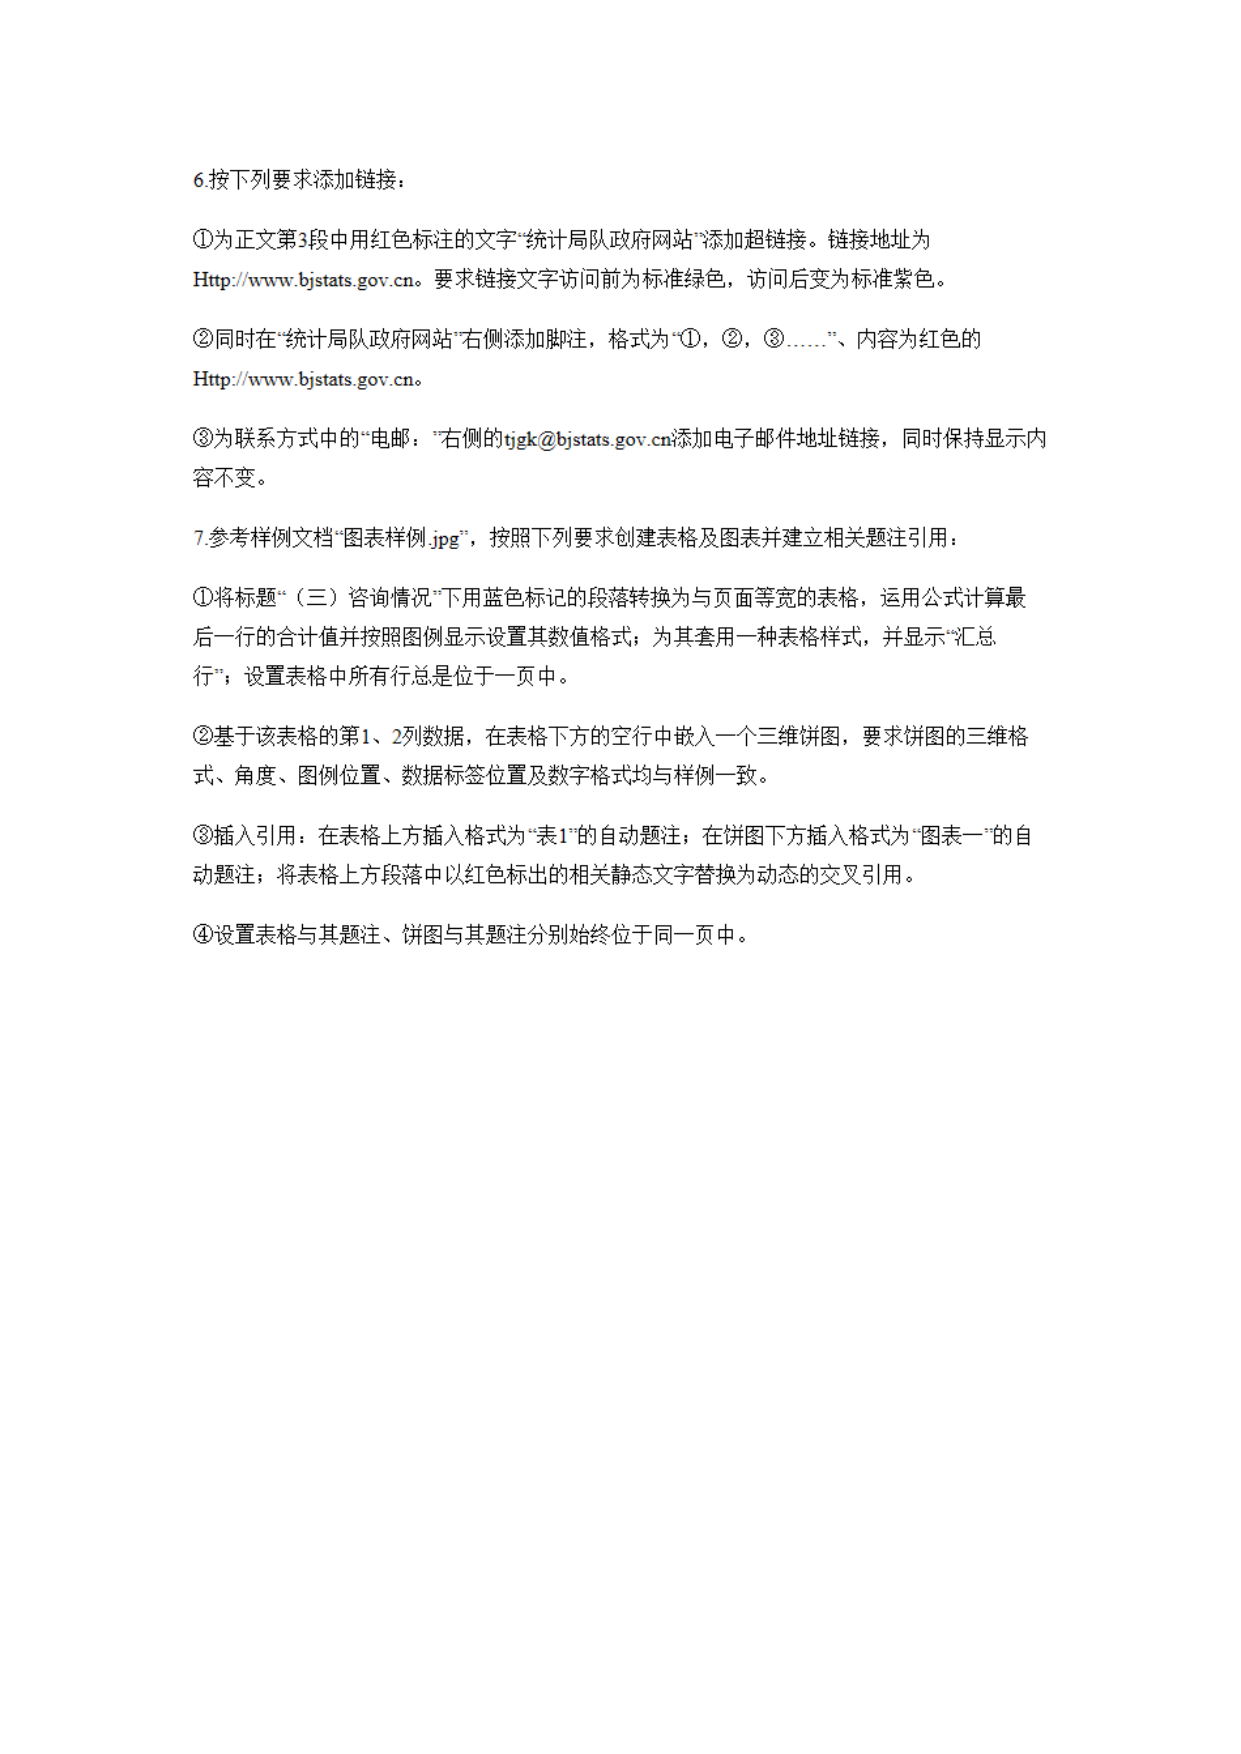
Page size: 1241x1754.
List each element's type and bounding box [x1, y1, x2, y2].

picture [187, 162, 1053, 958]
